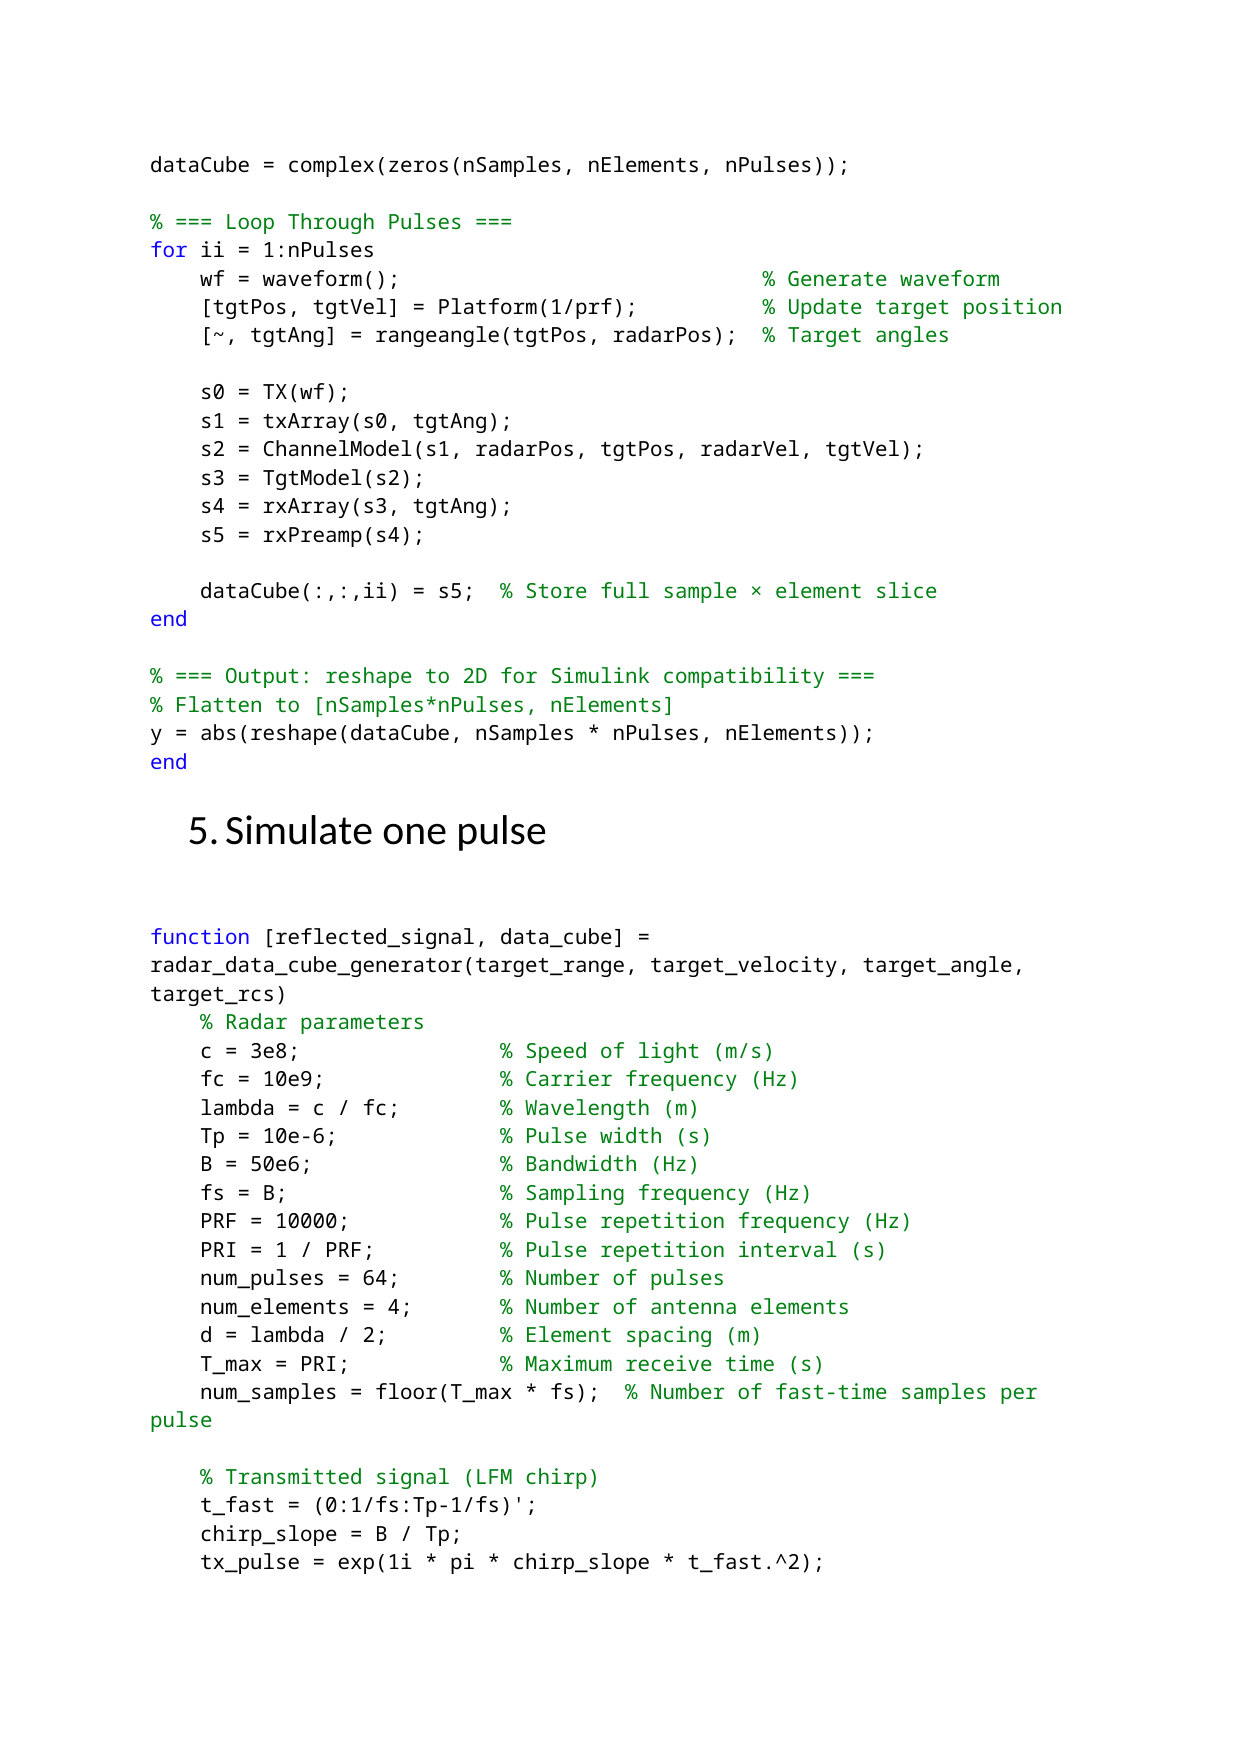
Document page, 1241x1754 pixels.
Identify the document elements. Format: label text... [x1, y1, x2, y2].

text % === Output: reshape to 2D for Simulink compatibility === [150, 661, 1090, 690]
text for ii = 1:nPulses [150, 235, 1090, 264]
text t_fast = (0:1/fs:Tp-1/fs)'; [150, 1490, 1090, 1519]
text s2 = ChannelModel(s1, radarPos, tgtPos, radarVel, tgtVel); [150, 434, 1090, 463]
text s4 = rxArray(s3, tgtAng); [150, 491, 1090, 520]
text % Radar parameters [150, 1007, 1090, 1036]
text d = lambda / 2; % Element spacing (m) [150, 1320, 1090, 1349]
text T_max = PRI; % Maximum receive time (s) [150, 1349, 1090, 1377]
text y = abs(reshape(dataCube, nSamples * nPulses, nElements)); [150, 718, 1090, 747]
text s3 = TgtModel(s2); [150, 463, 1090, 491]
text function [reflected_signal, data_cube] = radar_data_cube_generator(target_range, target_velocity, target_angle, target_rcs) [150, 922, 1090, 1007]
text % Flatten to [nSamples*nPulses, nElements] [150, 690, 1090, 718]
text dataCube = complex(zeros(nSamples, nElements, nPulses)); [150, 150, 1090, 178]
text wf = waveform(); % Generate waveform [150, 264, 1090, 292]
text num_elements = 4; % Number of antenna elements [150, 1292, 1090, 1320]
text s1 = txArray(s0, tgtAng); [150, 406, 1090, 434]
text dataCube(:,:,ii) = s5; % Store full sample × element slice [150, 576, 1090, 604]
text B = 50e6; % Bandwidth (Hz) [150, 1149, 1090, 1178]
text Tp = 10e-6; % Pulse width (s) [150, 1121, 1090, 1149]
text tx_pulse = exp(1i * pi * chirp_slope * t_fast.^2); [150, 1547, 1090, 1576]
text s0 = TX(wf); [150, 377, 1090, 406]
text % === Loop Through Pulses === [150, 207, 1090, 235]
text end [150, 747, 1090, 775]
text num_samples = floor(T_max * fs); % Number of fast-time samples per pulse [150, 1377, 1090, 1434]
text lambda = c / fc; % Wavelength (m) [150, 1093, 1090, 1121]
text num_pulses = 64; % Number of pulses [150, 1263, 1090, 1292]
text PRF = 10000; % Pulse repetition frequency (Hz) [150, 1206, 1090, 1235]
text end [150, 604, 1090, 633]
text PRI = 1 / PRF; % Pulse repetition interval (s) [150, 1235, 1090, 1263]
text fc = 10e9; % Carrier frequency (Hz) [150, 1064, 1090, 1093]
text fs = B; % Sampling frequency (Hz) [150, 1178, 1090, 1206]
list Simulate one pulse [187, 804, 1090, 854]
text s5 = rxPreamp(s4); [150, 520, 1090, 548]
text % Transmitted signal (LFM chirp) [150, 1462, 1090, 1490]
text chirp_slope = B / Tp; [150, 1519, 1090, 1547]
text c = 3e8; % Speed of light (m/s) [150, 1036, 1090, 1064]
text [~, tgtAng] = rangeangle(tgtPos, radarPos); % Target angles [150, 321, 1090, 349]
text [tgtPos, tgtVel] = Platform(1/prf); % Update target position [150, 292, 1090, 321]
